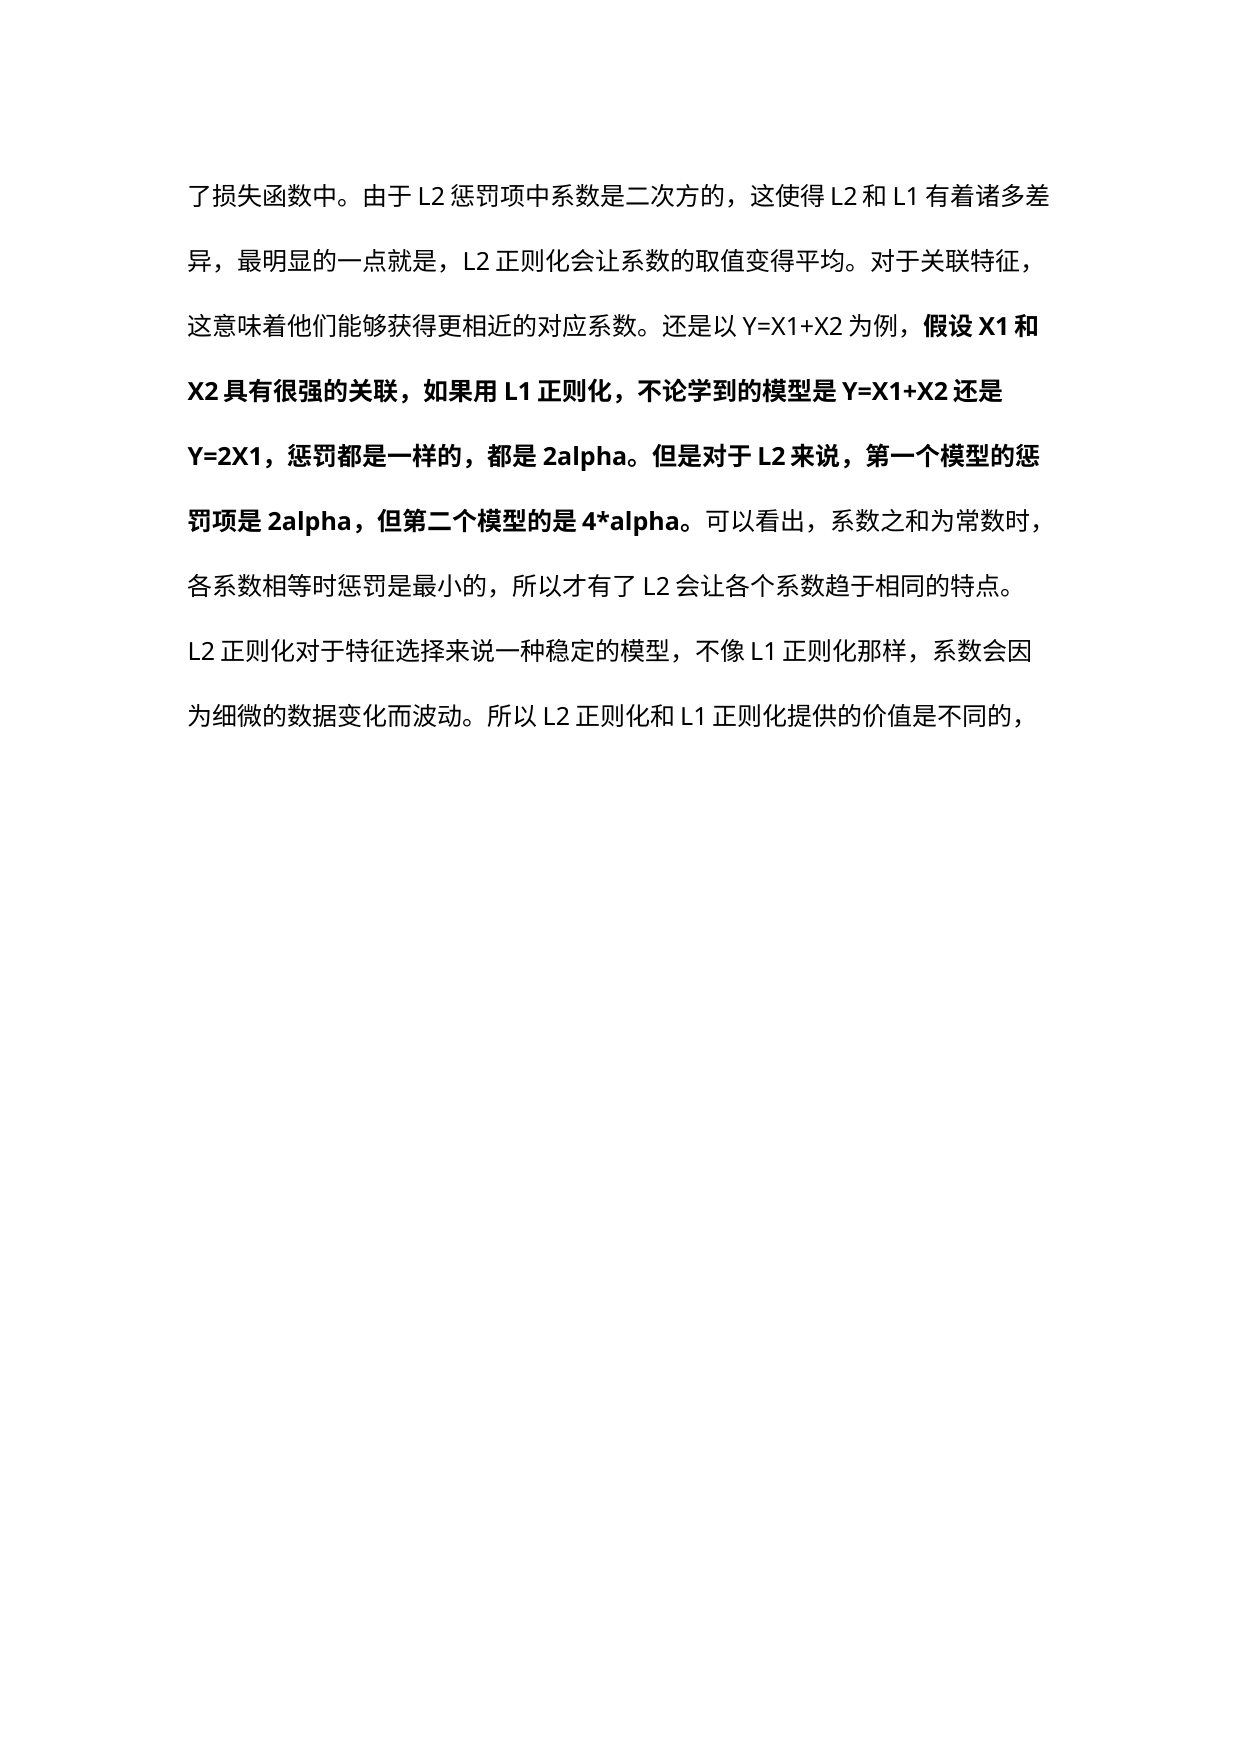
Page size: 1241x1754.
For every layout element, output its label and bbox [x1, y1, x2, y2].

text [187, 162, 1053, 747]
